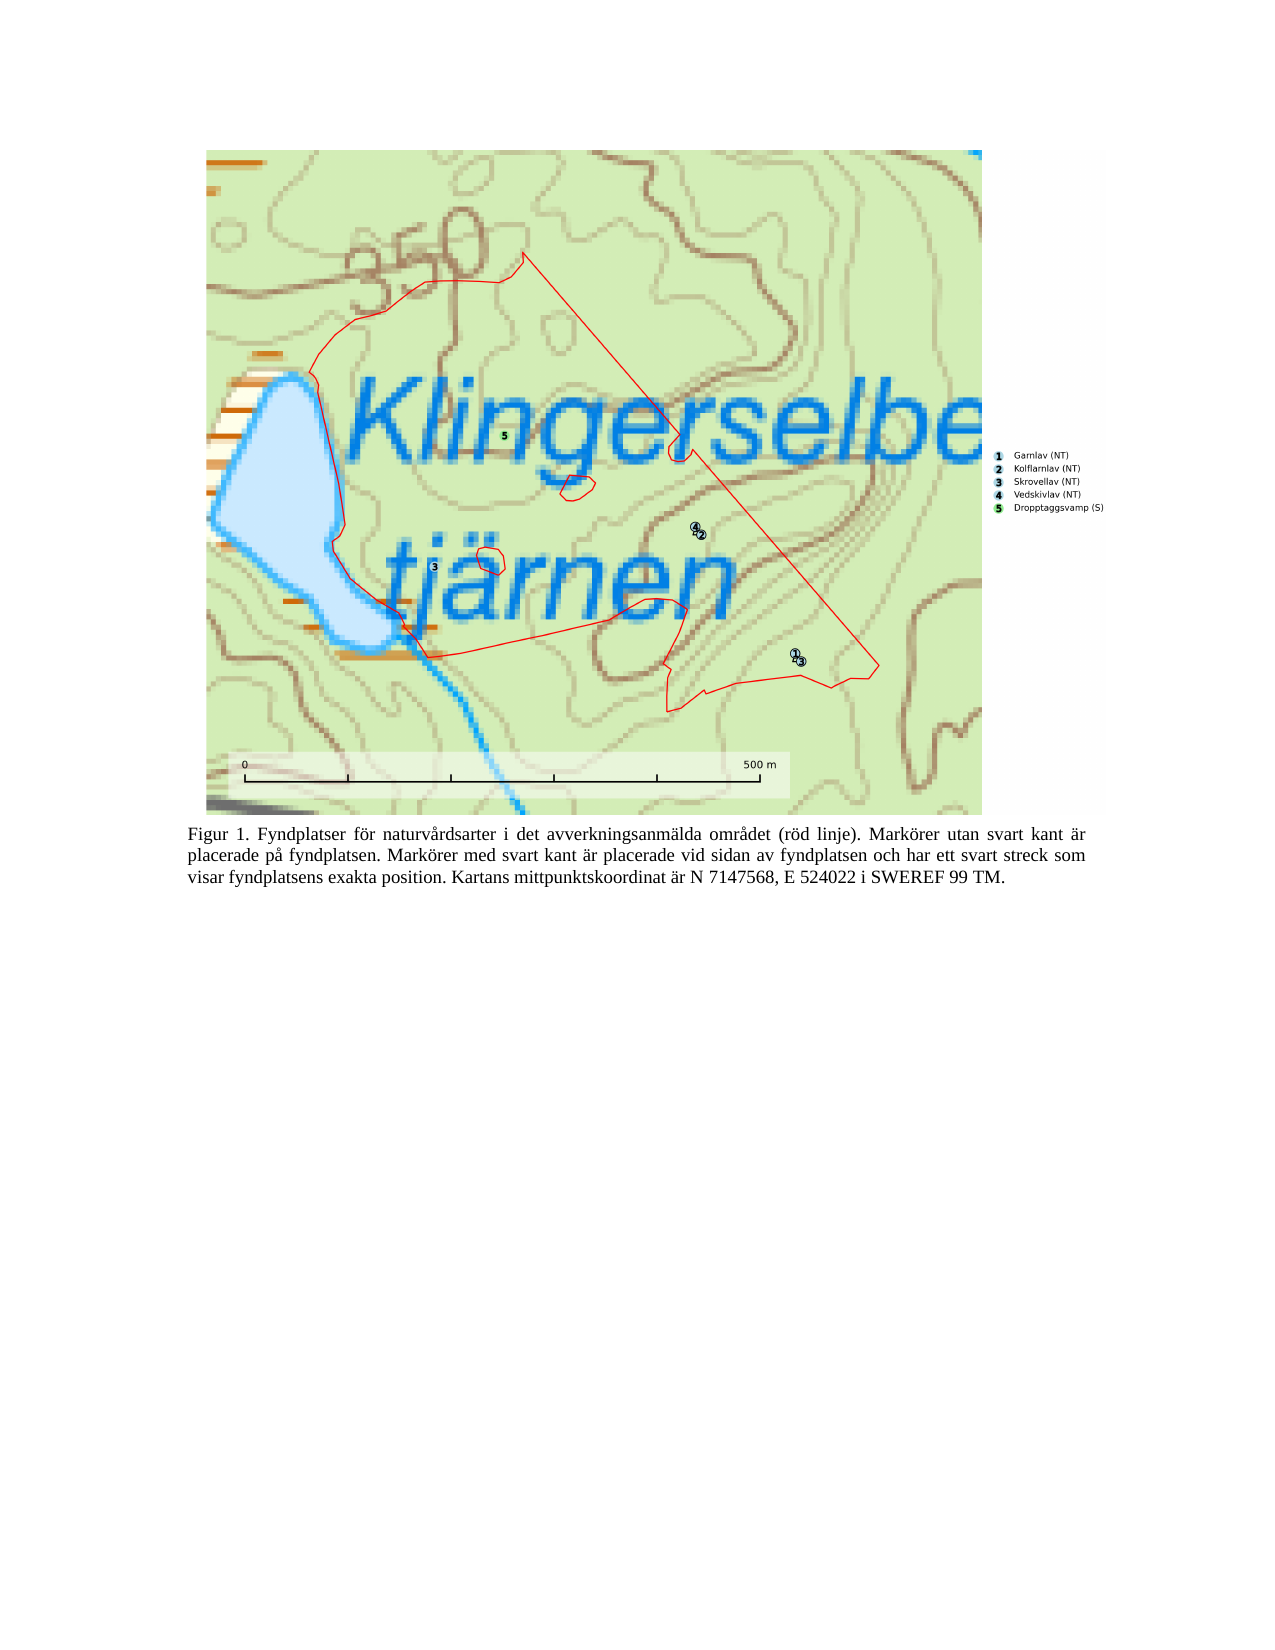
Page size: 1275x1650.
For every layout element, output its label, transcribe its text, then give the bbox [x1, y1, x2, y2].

text Figur 1. Fyndplatser för naturvårdsarter i det avverkningsanmälda området (röd linje). Markörer utan svart kant är placerade på fyndplatsen. Markörer med svart kant är placerade vid sidan av fyndplatsen och har ett svart streck som visar fyndplatsens exakta position. Kartans mittpunktskoordinat är N 7147568, E 524022 i SWEREF 99 TM. [187, 822, 1087, 887]
picture [206, 150, 1107, 815]
